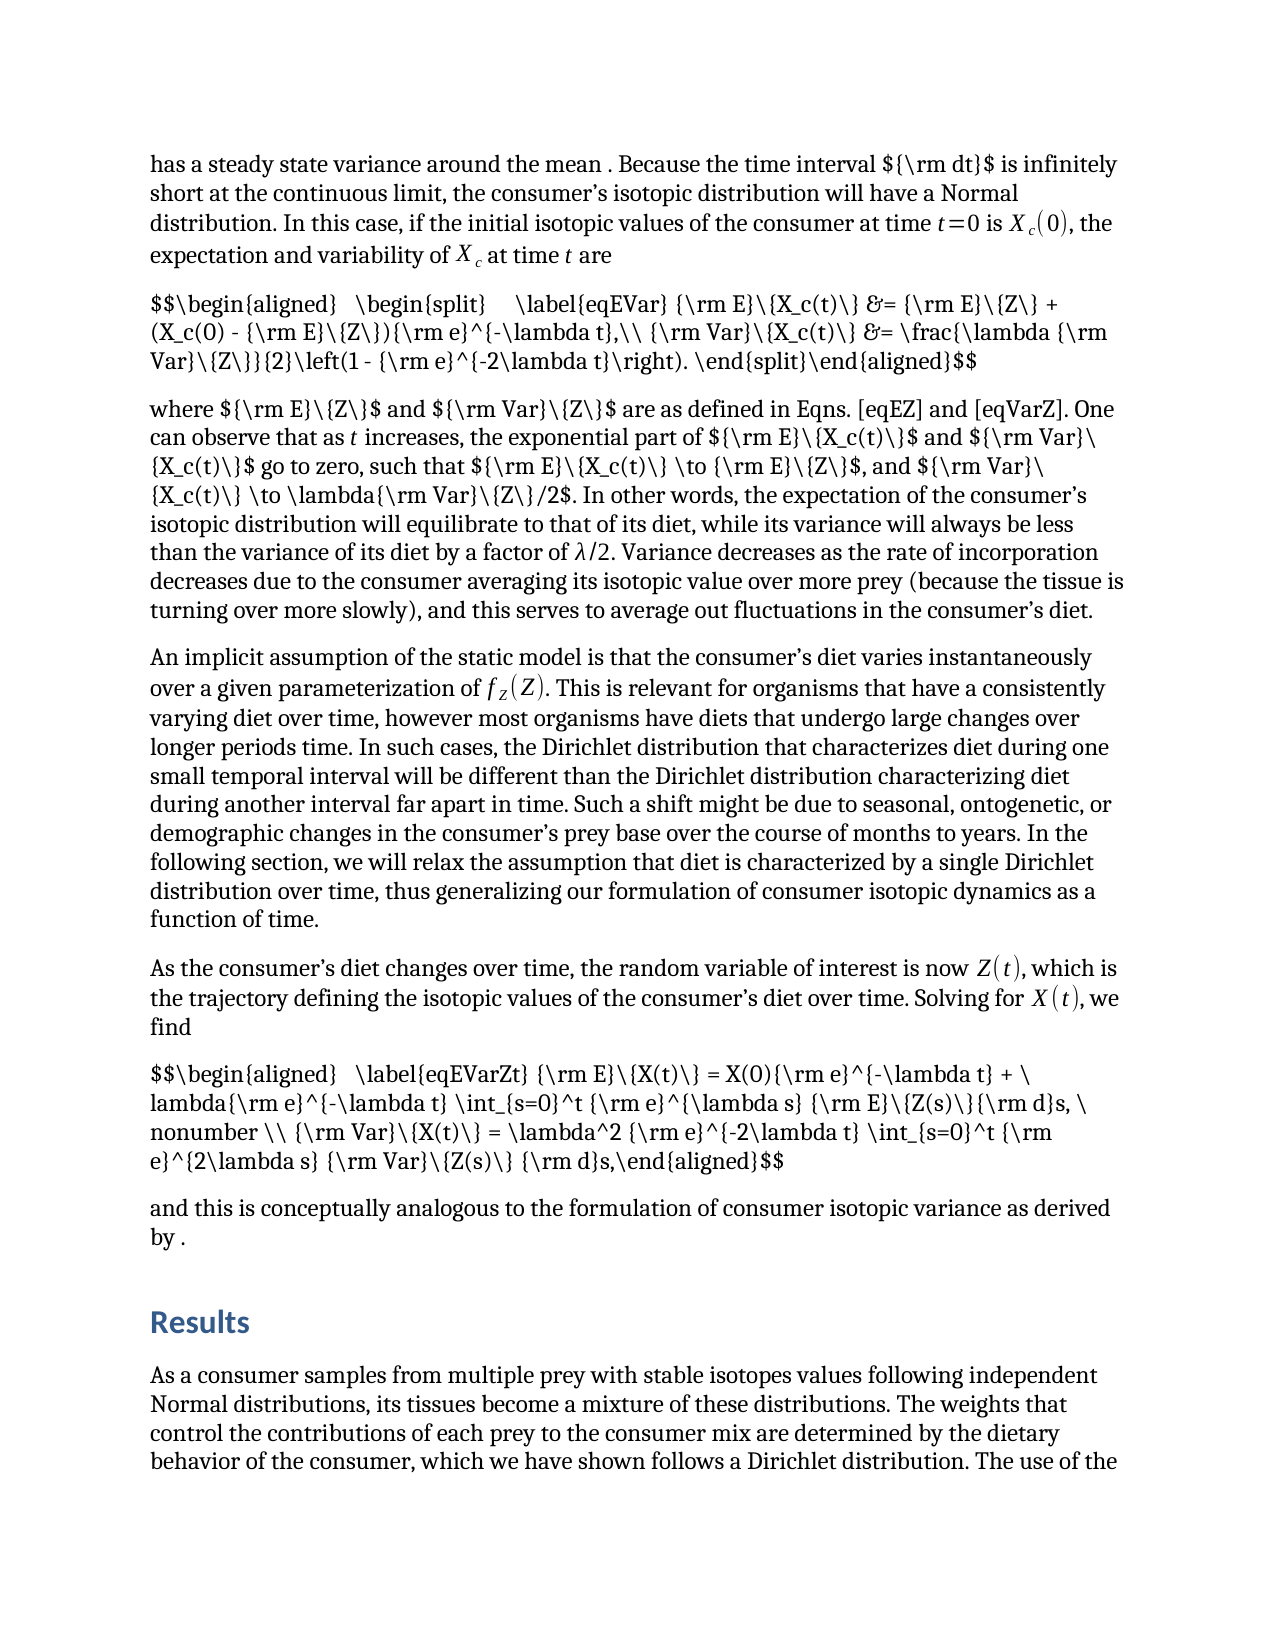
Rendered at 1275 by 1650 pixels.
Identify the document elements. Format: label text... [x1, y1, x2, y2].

text and this is conceptually analogous to the formulation of consumer isotopic variance as derived by . [150, 1194, 1125, 1252]
text $$\begin{aligned} \label{eqEVarZt} {\rm E}\{X(t)\} = X(0){\rm e}^{-\lambda t} + \lambda{\rm e}^{-\lambda t} \int_{s=0}^t {\rm e}^{\lambda s} {\rm E}\{Z(s)\}{\rm d}s, \nonumber \\ {\rm Var}\{X(t)\} = \lambda^2 {\rm e}^{-2\lambda t} \int_{s=0}^t {\rm e}^{2\lambda s} {\rm Var}\{Z(s)\} {\rm d}s,\end{aligned}$$ [150, 1060, 1125, 1175]
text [150, 150, 1125, 271]
text where ${\rm E}\{Z\}$ and ${\rm Var}\{Z\}$ are as defined in Eqns. [eqEZ] and [eqVarZ]. One can observe that as increases, the exponential part of ${\rm E}\{X_c(t)\}$ and ${\rm Var}\{X_c(t)\}$ go to zero, such that ${\rm E}\{X_c(t)\} \to {\rm E}\{Z\}$, and ${\rm Var}\{X_c(t)\} \to \lambda{\rm Var}\{Z\}/2$. In other words, the expectation of the consumer’s isotopic distribution will equilibrate to that of its diet, while its variance will always be less than the variance of its diet by a factor of . Variance decreases as the rate of incorporation decreases due to the consumer averaging its isotopic value over more prey (because the tissue is turning over more slowly), and this serves to average out fluctuations in the consumer’s diet. [150, 394, 1125, 624]
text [150, 1361, 1125, 1476]
text An implicit assumption of the static model is that the consumer’s diet varies instantaneously over a given parameterization of . This is relevant for organisms that have a consistently varying diet over time, however most organisms have diets that undergo large changes over longer periods time. In such cases, the Dirichlet distribution that characterizes diet during one small temporal interval will be different than the Dirichlet distribution characterizing diet during another interval far apart in time. Such a shift might be due to seasonal, ontogenetic, or demographic changes in the consumer’s prey base over the course of months to years. In the following section, we will relax the assumption that diet is characterized by a single Dirichlet distribution over time, thus generalizing our formulation of consumer isotopic dynamics as a function of time. [150, 643, 1125, 934]
subtitle Results [150, 1302, 1125, 1342]
text $$\begin{aligned} \begin{split} \label{eqEVar} {\rm E}\{X_c(t)\} &= {\rm E}\{Z\} + (X_c(0) - {\rm E}\{Z\}){\rm e}^{-\lambda t},\\ {\rm Var}\{X_c(t)\} &= \frac{\lambda {\rm Var}\{Z\}}{2}\left(1 - {\rm e}^{-2\lambda t}\right). \end{split}\end{aligned}$$ [150, 289, 1125, 376]
text As the consumer’s diet changes over time, the random variable of interest is now , which is the trajectory defining the isotopic values of the consumer’s diet over time. Solving for , we find [150, 953, 1125, 1042]
